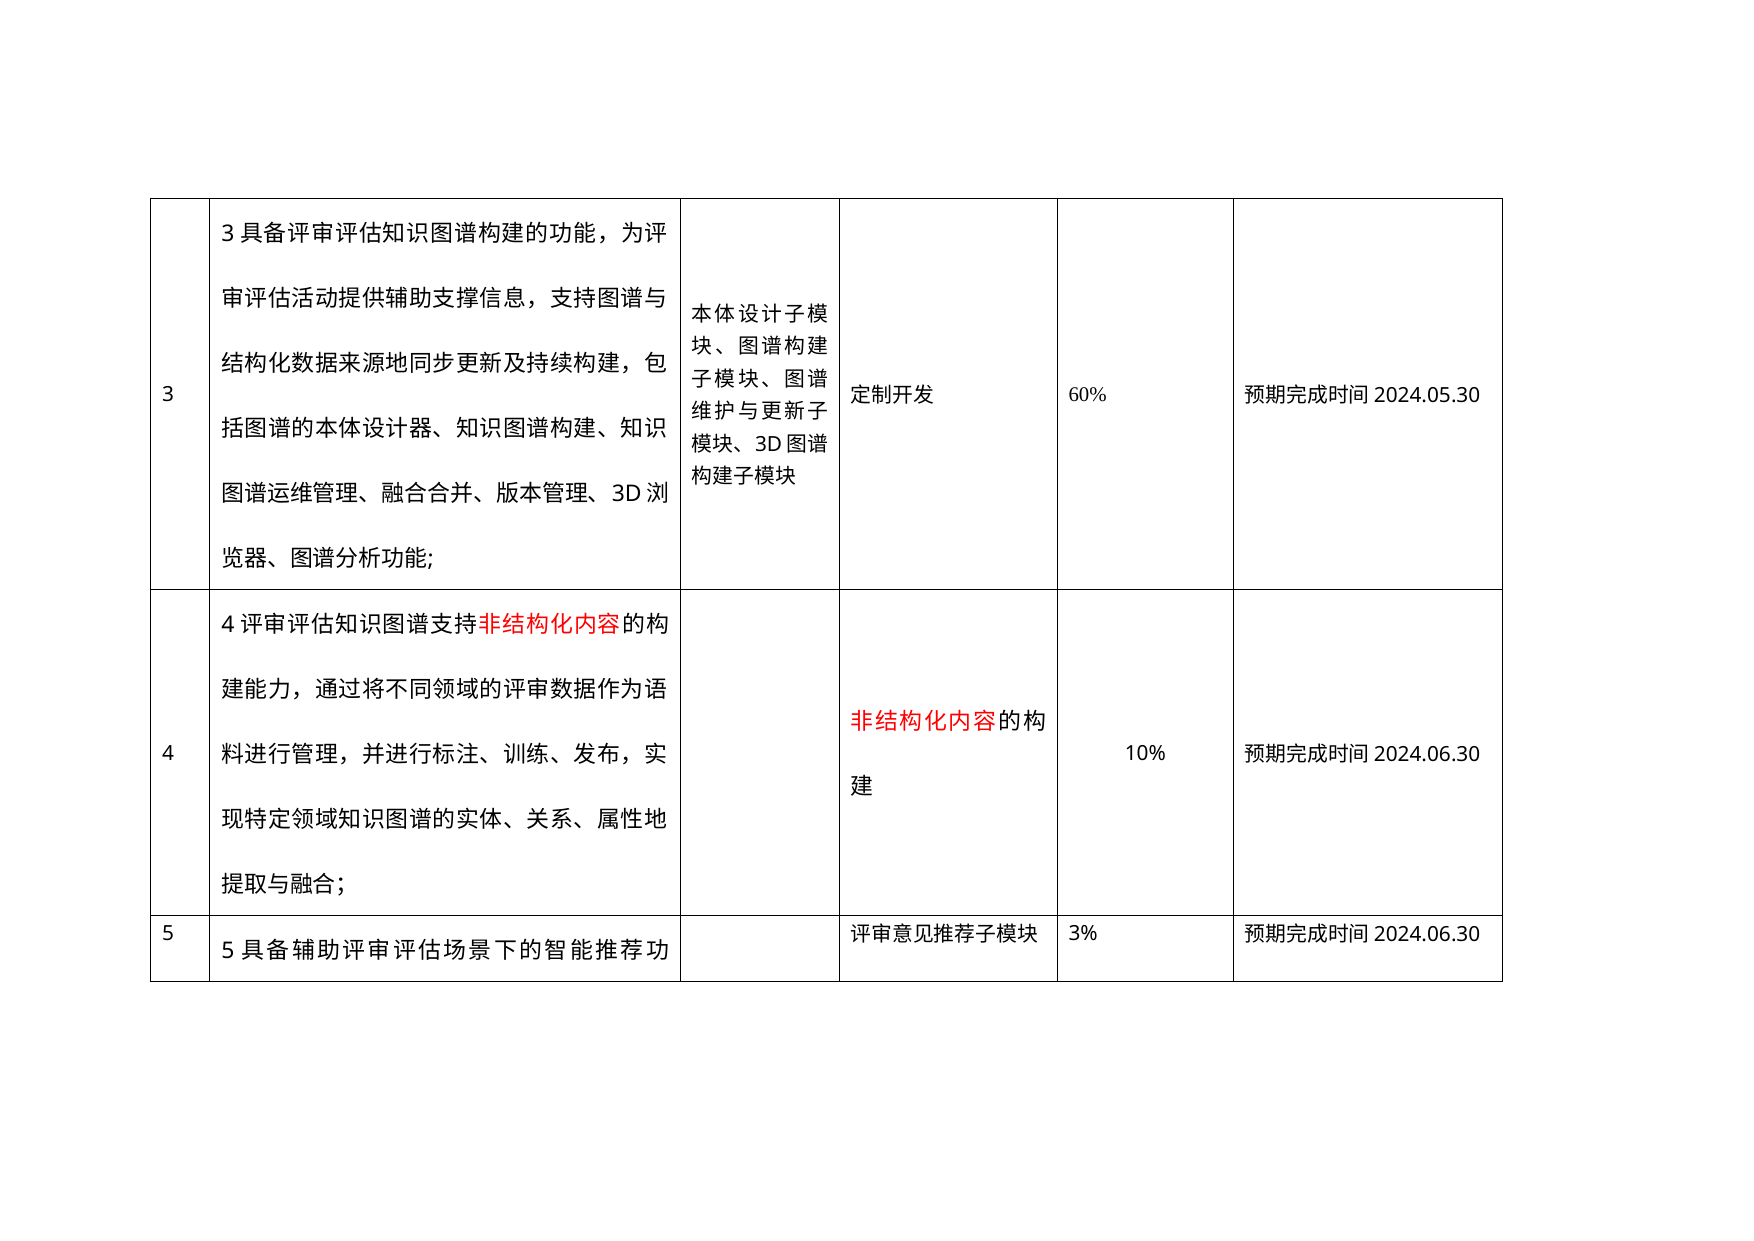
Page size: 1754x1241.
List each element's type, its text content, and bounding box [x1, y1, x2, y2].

table_cell 预期完成时间2024.06.30 [1234, 916, 1502, 981]
table_cell 预期完成时间2024.06.30 [1234, 590, 1502, 915]
table_cell 定制开发 [840, 199, 1057, 589]
table_cell 3% [1058, 916, 1233, 981]
table_cell 10% [1058, 590, 1233, 915]
table_cell 评审意见推荐子模块 [840, 916, 1057, 981]
table_cell 本体设计子模块、图谱构建子模块、图谱维护与更新子模块、3D图谱构建子模块 [681, 199, 839, 589]
table_cell 3具备评审评估知识图谱构建的功能，为评审评估活动提供辅助支撑信息，支持图谱与结构化数据来源地同步更新及持续构建，包括图谱的本体设计器、知识图谱构建、知识图谱运维管理、融合合并、版本管理、3D浏览器、图谱分析功能; [210, 199, 680, 589]
table_cell [681, 590, 839, 915]
table_cell 3 [151, 199, 209, 589]
table_cell 4评审评估知识图谱支持非结构化内容的构建能力，通过将不同领域的评审数据作为语料进行管理，并进行标注、训练、发布，实现特定领域知识图谱的实体、关系、属性地提取与融合； [210, 590, 680, 915]
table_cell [210, 916, 680, 981]
table_cell 4 [151, 590, 209, 915]
table_cell 非结构化内容的构建 [840, 590, 1057, 915]
table_cell 5 [151, 916, 209, 981]
table_cell 预期完成时间2024.05.30 [1234, 199, 1502, 589]
table_cell 60% [1058, 199, 1233, 589]
table_cell [681, 916, 839, 981]
